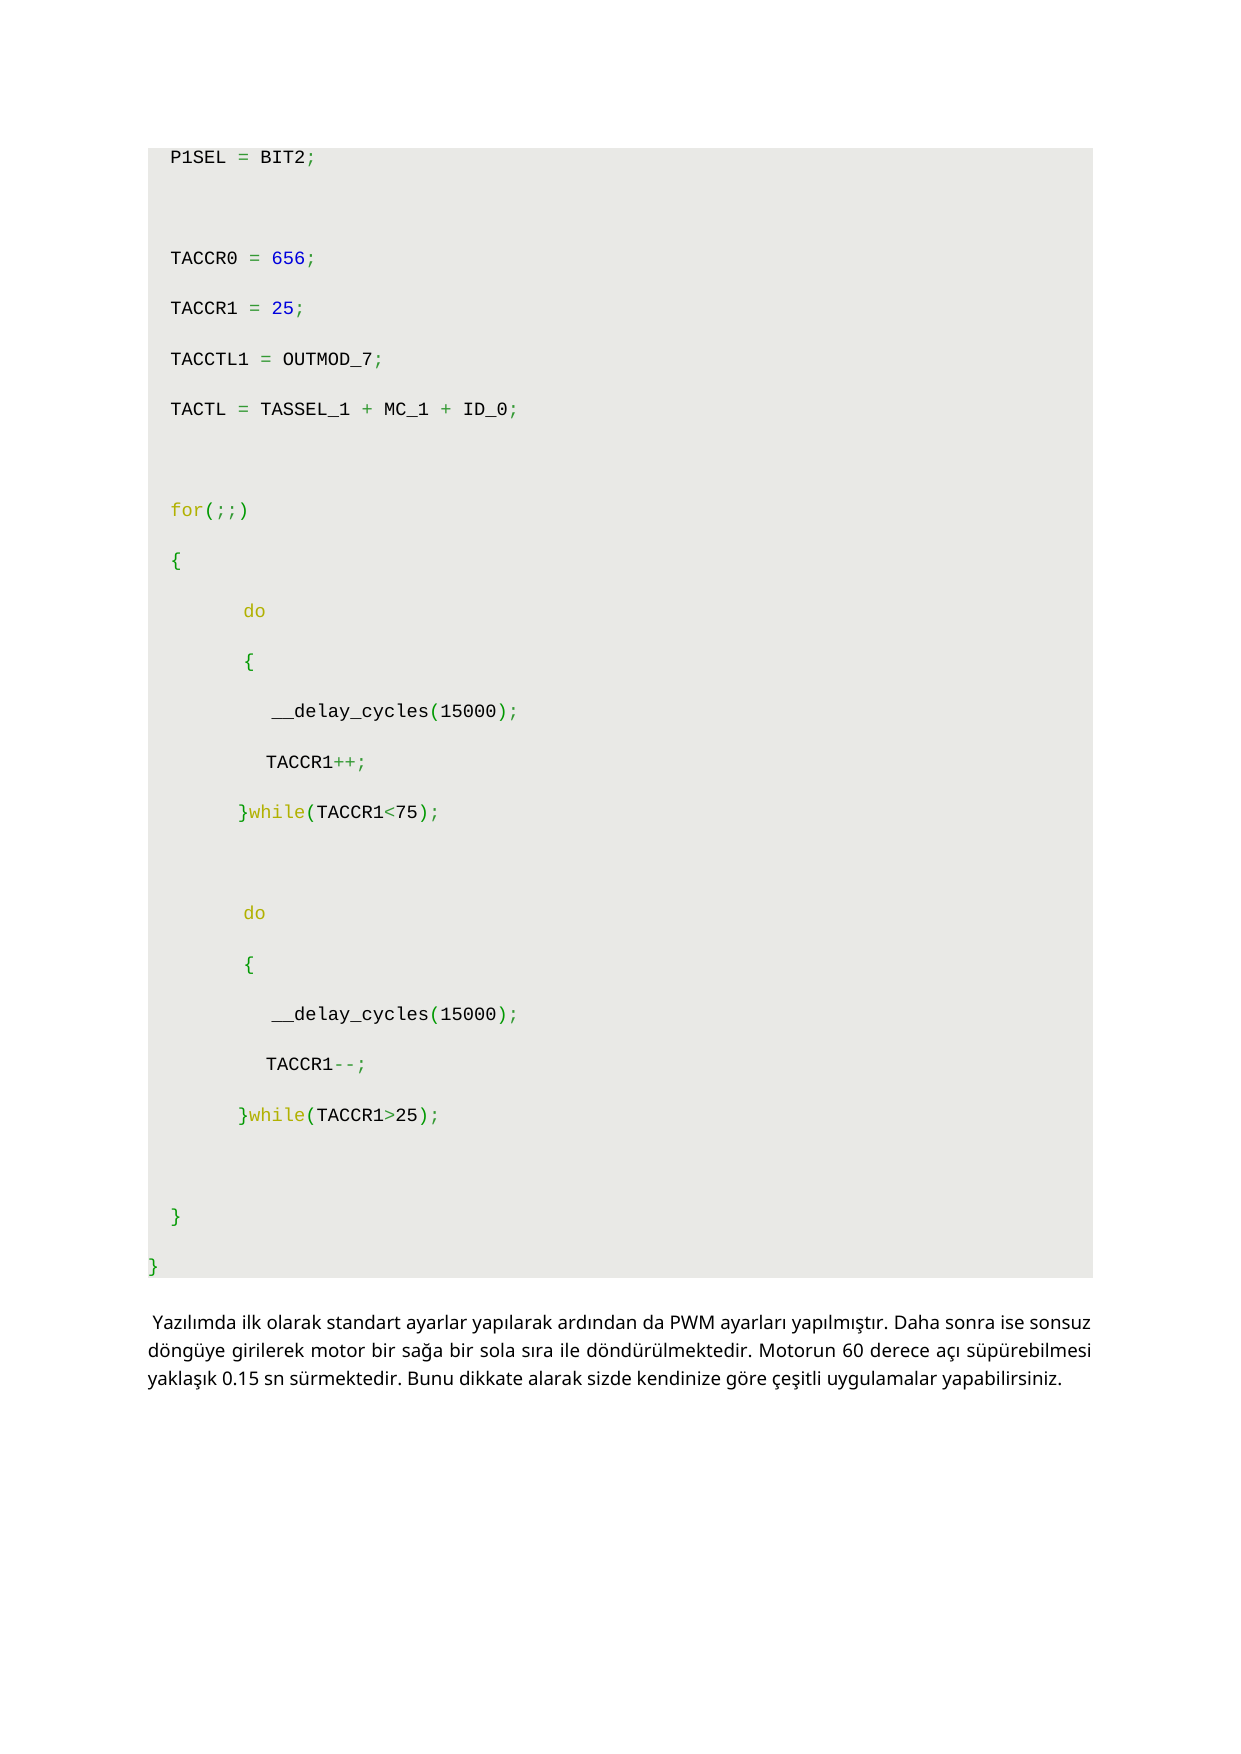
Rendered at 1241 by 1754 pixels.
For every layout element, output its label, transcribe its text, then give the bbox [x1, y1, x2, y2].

text TACTL = TASSEL_1 + MC_1 + ID_0; [148, 400, 1093, 421]
text { [148, 954, 1093, 976]
text TACCTL1 = OUTMOD_7; [148, 349, 1093, 371]
text }while(TACCR1<75); [148, 803, 1093, 824]
text __delay_cycles(15000); [148, 702, 1093, 723]
text P1SEL = BIT2; [148, 148, 1093, 169]
text } [148, 1257, 1093, 1278]
text do [148, 904, 1093, 925]
text do [148, 601, 1093, 623]
text Yazılımda ilk olarak standart ayarlar yapılarak ardından da PWM ayarları yapılmıştır. Daha sonra ise sonsuz döngüye girilerek motor bir sağa bir sola sıra ile döndürülmektedir. Motorun 60 derece açı süpürebilmesi yaklaşık 0.15 sn sürmektedir. Bunu dikkate alarak sizde kendinize göre çeşitli uygulamalar yapabilirsiniz. [148, 1307, 1093, 1391]
text TACCR1++; [148, 753, 1093, 774]
text TACCR1--; [148, 1055, 1093, 1076]
text __delay_cycles(15000); [148, 1005, 1093, 1026]
text { [148, 551, 1093, 572]
text } [148, 1206, 1093, 1228]
text for(;;) [148, 501, 1093, 522]
text TACCR1 = 25; [148, 299, 1093, 320]
text }while(TACCR1>25); [148, 1106, 1093, 1127]
text TACCR0 = 656; [148, 248, 1093, 270]
text { [148, 652, 1093, 673]
